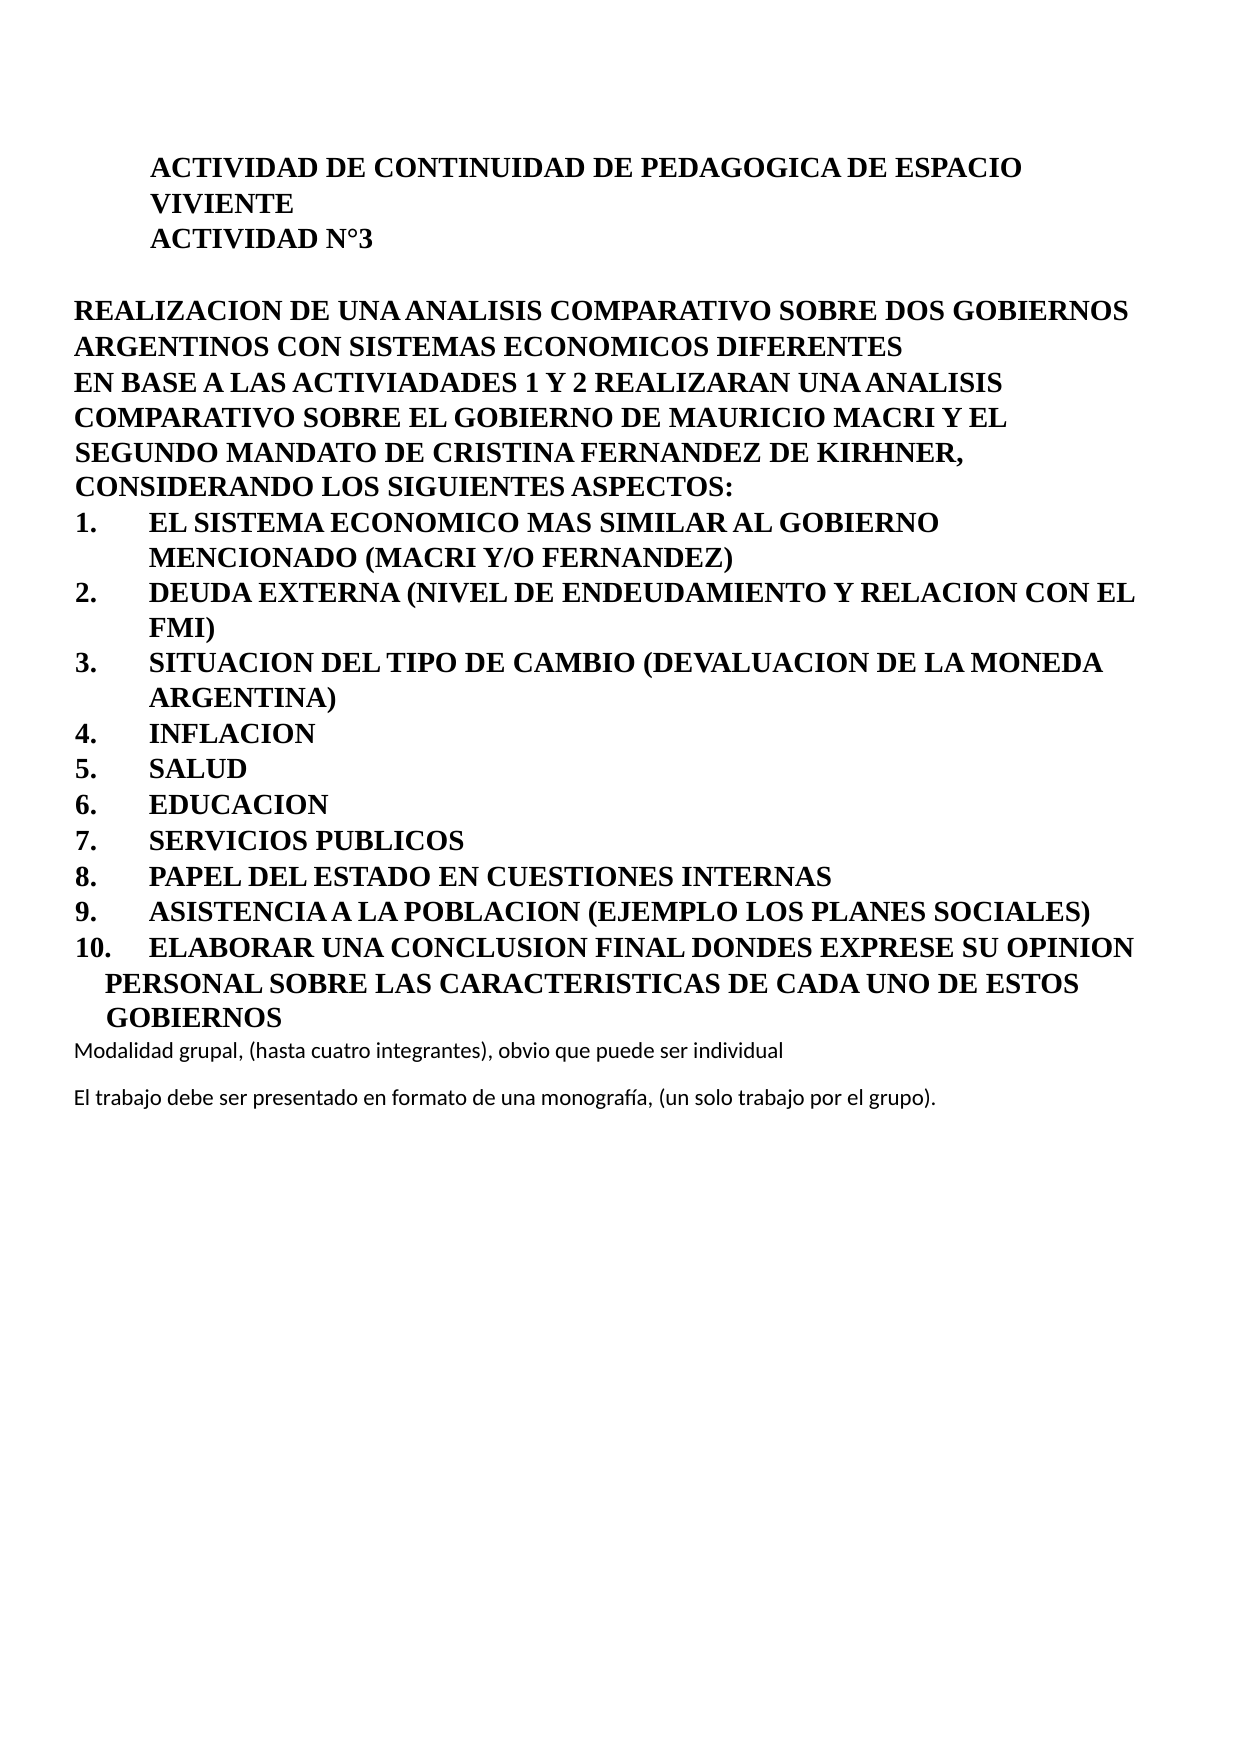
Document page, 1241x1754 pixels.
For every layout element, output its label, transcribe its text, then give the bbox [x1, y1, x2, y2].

list SITUACION DEL TIPO DE CAMBIO (DEVALUACION DE LA MONEDA ARGENTINA) [75, 646, 1139, 714]
list SALUD [75, 752, 1139, 785]
list PAPEL DEL ESTADO EN CUESTIONES INTERNAS [75, 859, 1139, 892]
text ACTIVIDAD DE CONTINUIDAD DE PEDAGOGICA DE ESPACIO [150, 150, 1139, 183]
list ASISTENCIA A LA POBLACION (EJEMPLO LOS PLANES SOCIALES) [75, 894, 1139, 928]
text COMPARATIVO SOBRE EL GOBIERNO DE MAURICIO MACRI Y EL SEGUNDO MANDATO DE CRISTINA FERNANDEZ DE KIRHNER, CONSIDERANDO LOS SIGUIENTES ASPECTOS: [73, 401, 1139, 503]
text El trabajo debe ser presentado en formato de una monografía, (un solo trabajo por el grupo). [73, 1083, 1139, 1111]
text ARGENTINOS CON SISTEMAS ECONOMICOS DIFERENTES [73, 329, 1139, 363]
text Modalidad grupal, (hasta cuatro integrantes), obvio que puede ser individual [73, 1036, 1139, 1064]
list EDUCACION [75, 787, 1139, 821]
list EL SISTEMA ECONOMICO MAS SIMILAR AL GOBIERNO MENCIONADO (MACRI Y/O FERNANDEZ) [75, 505, 1139, 573]
list ELABORAR UNA CONCLUSION FINAL DONDES EXPRESE SU OPINION [75, 930, 1139, 964]
list SERVICIOS PUBLICOS [75, 823, 1139, 857]
text ACTIVIDAD N°3 [150, 221, 1139, 255]
text VIVIENTE [150, 186, 1139, 219]
text REALIZACION DE UNA ANALISIS COMPARATIVO SOBRE DOS GOBIERNOS [73, 293, 1139, 327]
text PERSONAL SOBRE LAS CARACTERISTICAS DE CADA UNO DE ESTOS GOBIERNOS [104, 966, 1139, 1034]
text EN BASE A LAS ACTIVIADADES 1 Y 2 REALIZARAN UNA ANALISIS [73, 365, 1139, 398]
list INFLACION [75, 716, 1139, 749]
list DEUDA EXTERNA (NIVEL DE ENDEUDAMIENTO Y RELACION CON EL FMI) [75, 575, 1139, 643]
